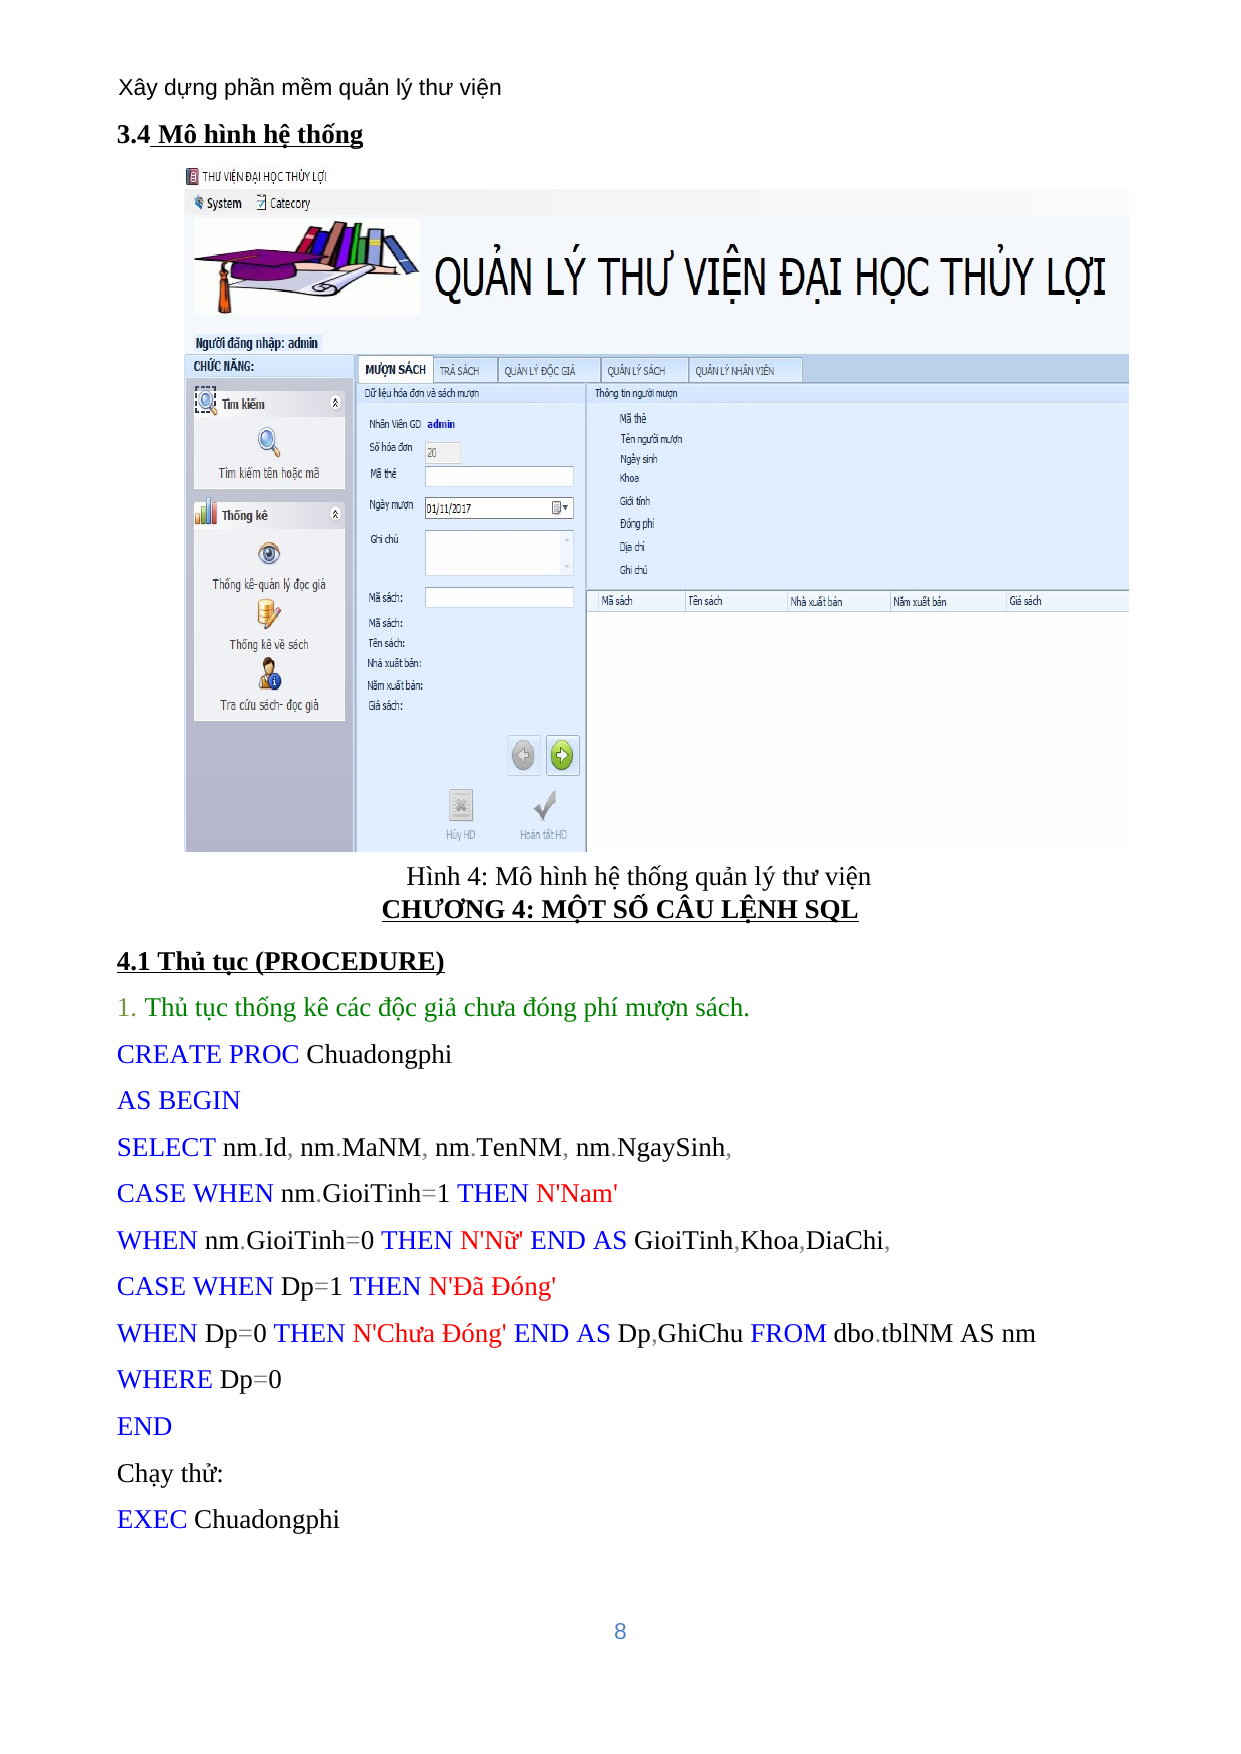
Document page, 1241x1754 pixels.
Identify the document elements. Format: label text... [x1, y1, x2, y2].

text Chạy thử: [117, 1457, 1125, 1488]
text CREATE PROC Chuadongphi [117, 1038, 1125, 1069]
subtitle 4.1 Thủ tục (PROCEDURE) [117, 945, 1160, 976]
text SELECT nm.Id, nm.MaNM, nm.TenNM, nm.NgaySinh, [117, 1131, 1125, 1162]
picture [184, 165, 1129, 852]
text WHEN Dp=0 THEN N'Chưa Đóng' END AS Dp,GhiChu FROM dbo.tblNM AS nm [117, 1317, 1125, 1348]
text END [117, 1410, 1168, 1441]
text Hình 4: Mô hình hệ thống quản lý thư viện [118, 859, 1159, 891]
subtitle 3.4 Mô hình hệ thống [117, 118, 1160, 149]
text WHEN nm.GioiTinh=0 THEN N'Nữ' END AS GioiTinh,Khoa,DiaChi, [117, 1224, 1125, 1255]
subtitle CHƯƠNG 4: MỘT SỐ CÂU LỆNH SQL [118, 893, 1122, 924]
text CASE WHEN nm.GioiTinh=1 THEN N'Nam' [117, 1177, 1168, 1208]
text 1. Thủ tục thống kê các độc giả chưa đóng phí mượn sách. [117, 992, 1134, 1023]
text CASE WHEN Dp=1 THEN N'Đã Đóng' [117, 1270, 1168, 1302]
text EXEC Chuadongphi [117, 1503, 1125, 1534]
text AS BEGIN [117, 1084, 1168, 1116]
text WHERE Dp=0 [117, 1363, 1168, 1394]
